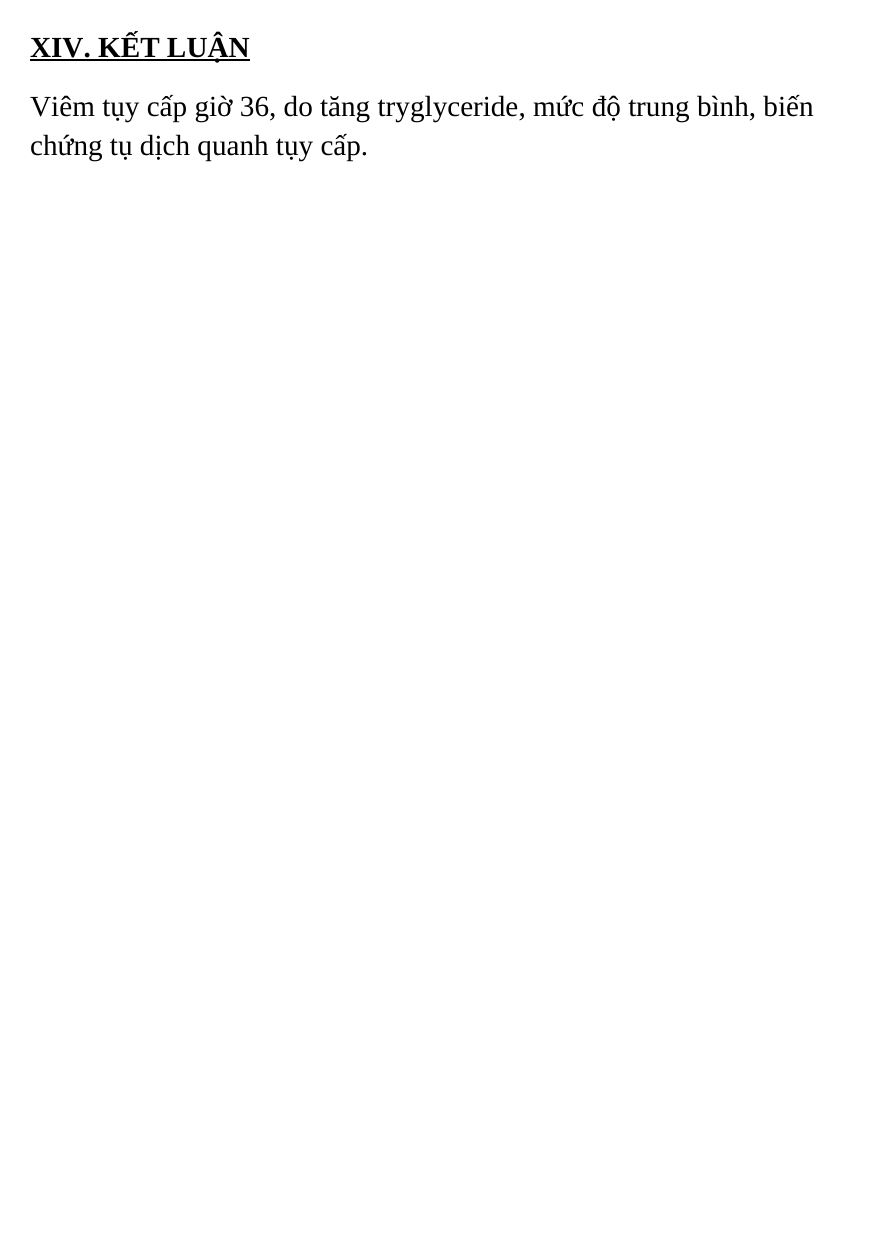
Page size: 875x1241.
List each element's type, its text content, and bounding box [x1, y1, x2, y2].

text Viêm tụy cấp giờ 36, do tăng tryglyceride, mức độ trung bình, biến chứng tụ dịch quanh tụy cấp. [30, 89, 844, 161]
text XIV. KẾT LUẬN [30, 30, 844, 63]
